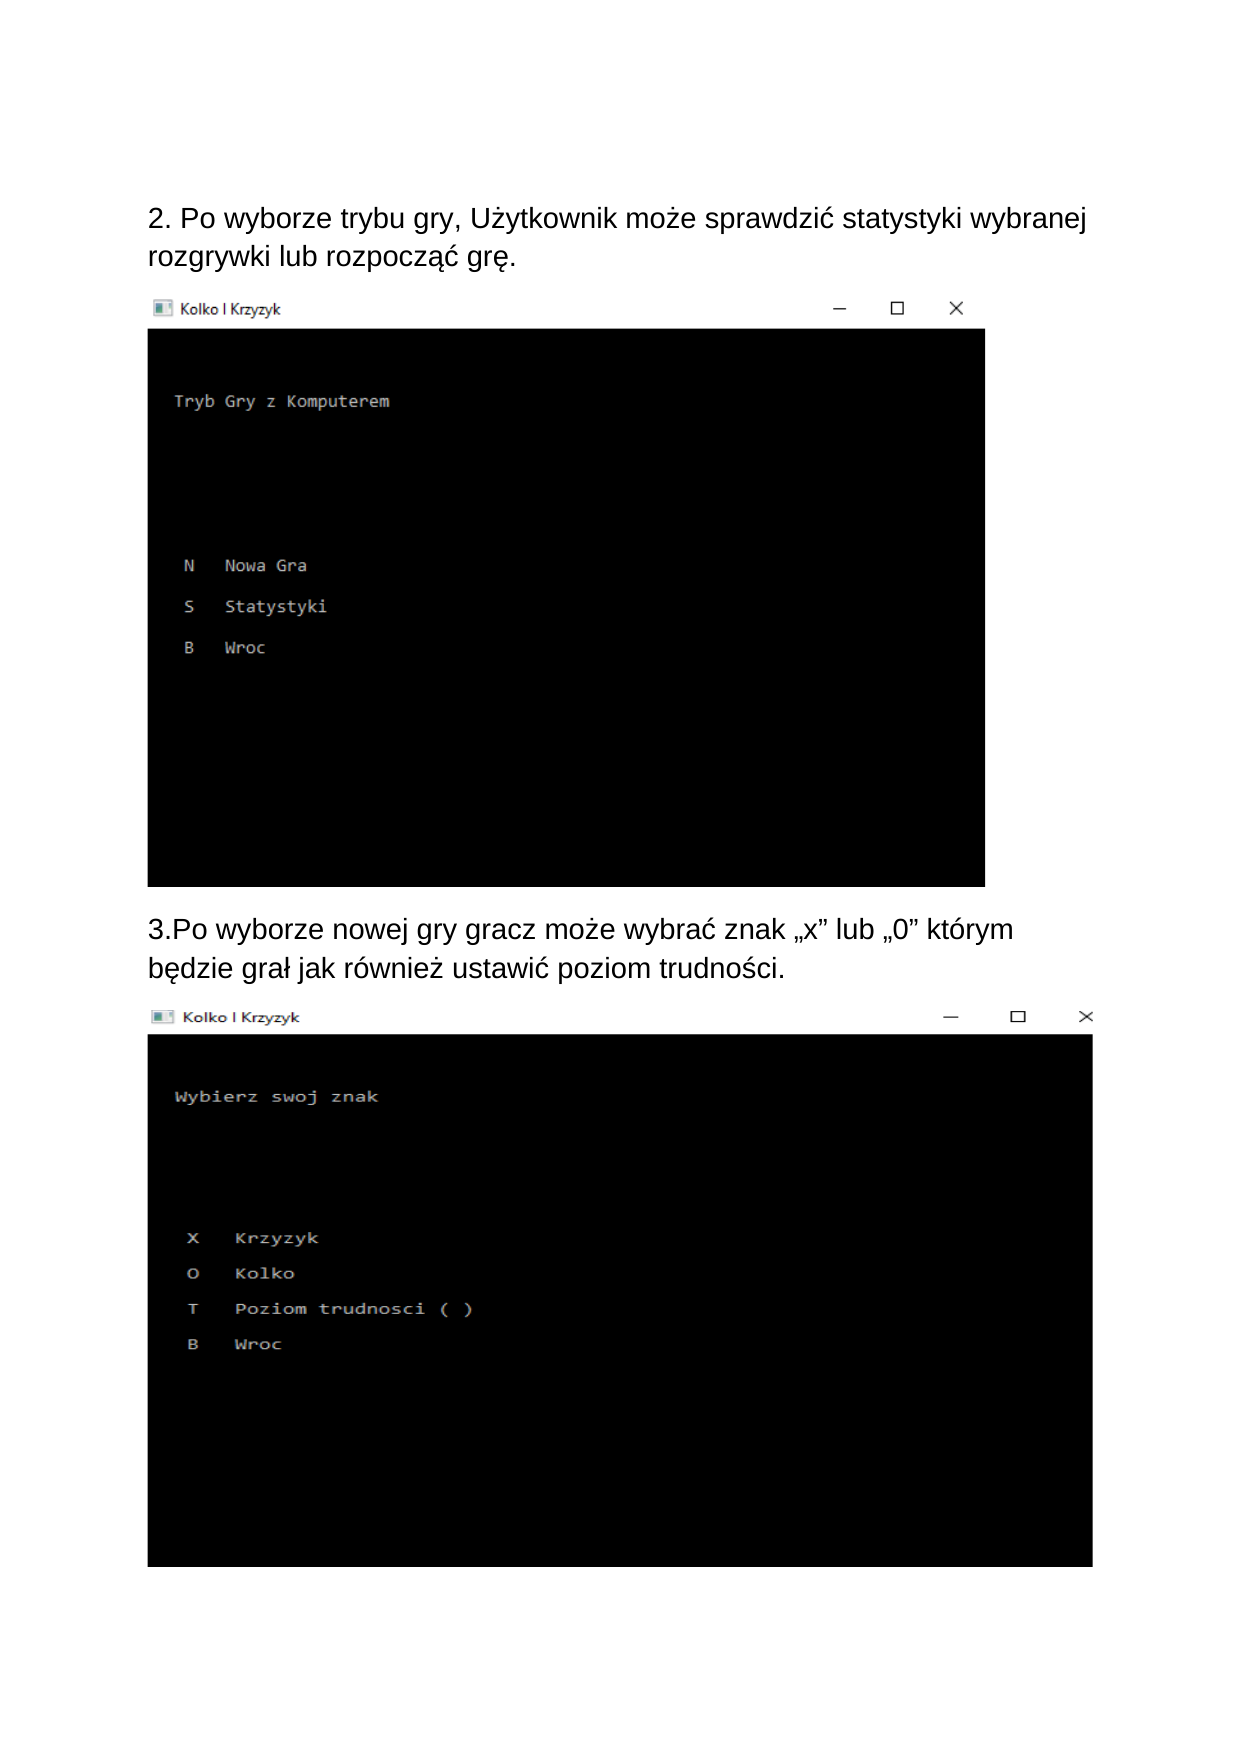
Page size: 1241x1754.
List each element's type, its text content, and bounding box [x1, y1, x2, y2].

text 3.Po wyborze nowej gry gracz może wybrać znak „x” lub „0” którym będzie grał jak również ustawić poziom trudności. [148, 912, 1093, 984]
picture [147, 298, 985, 887]
text 2. Po wyborze trybu gry, Użytkownik może sprawdzić statystyki wybranej rozgrywki lub rozpocząć grę. [148, 201, 1093, 273]
picture [147, 1010, 1093, 1567]
